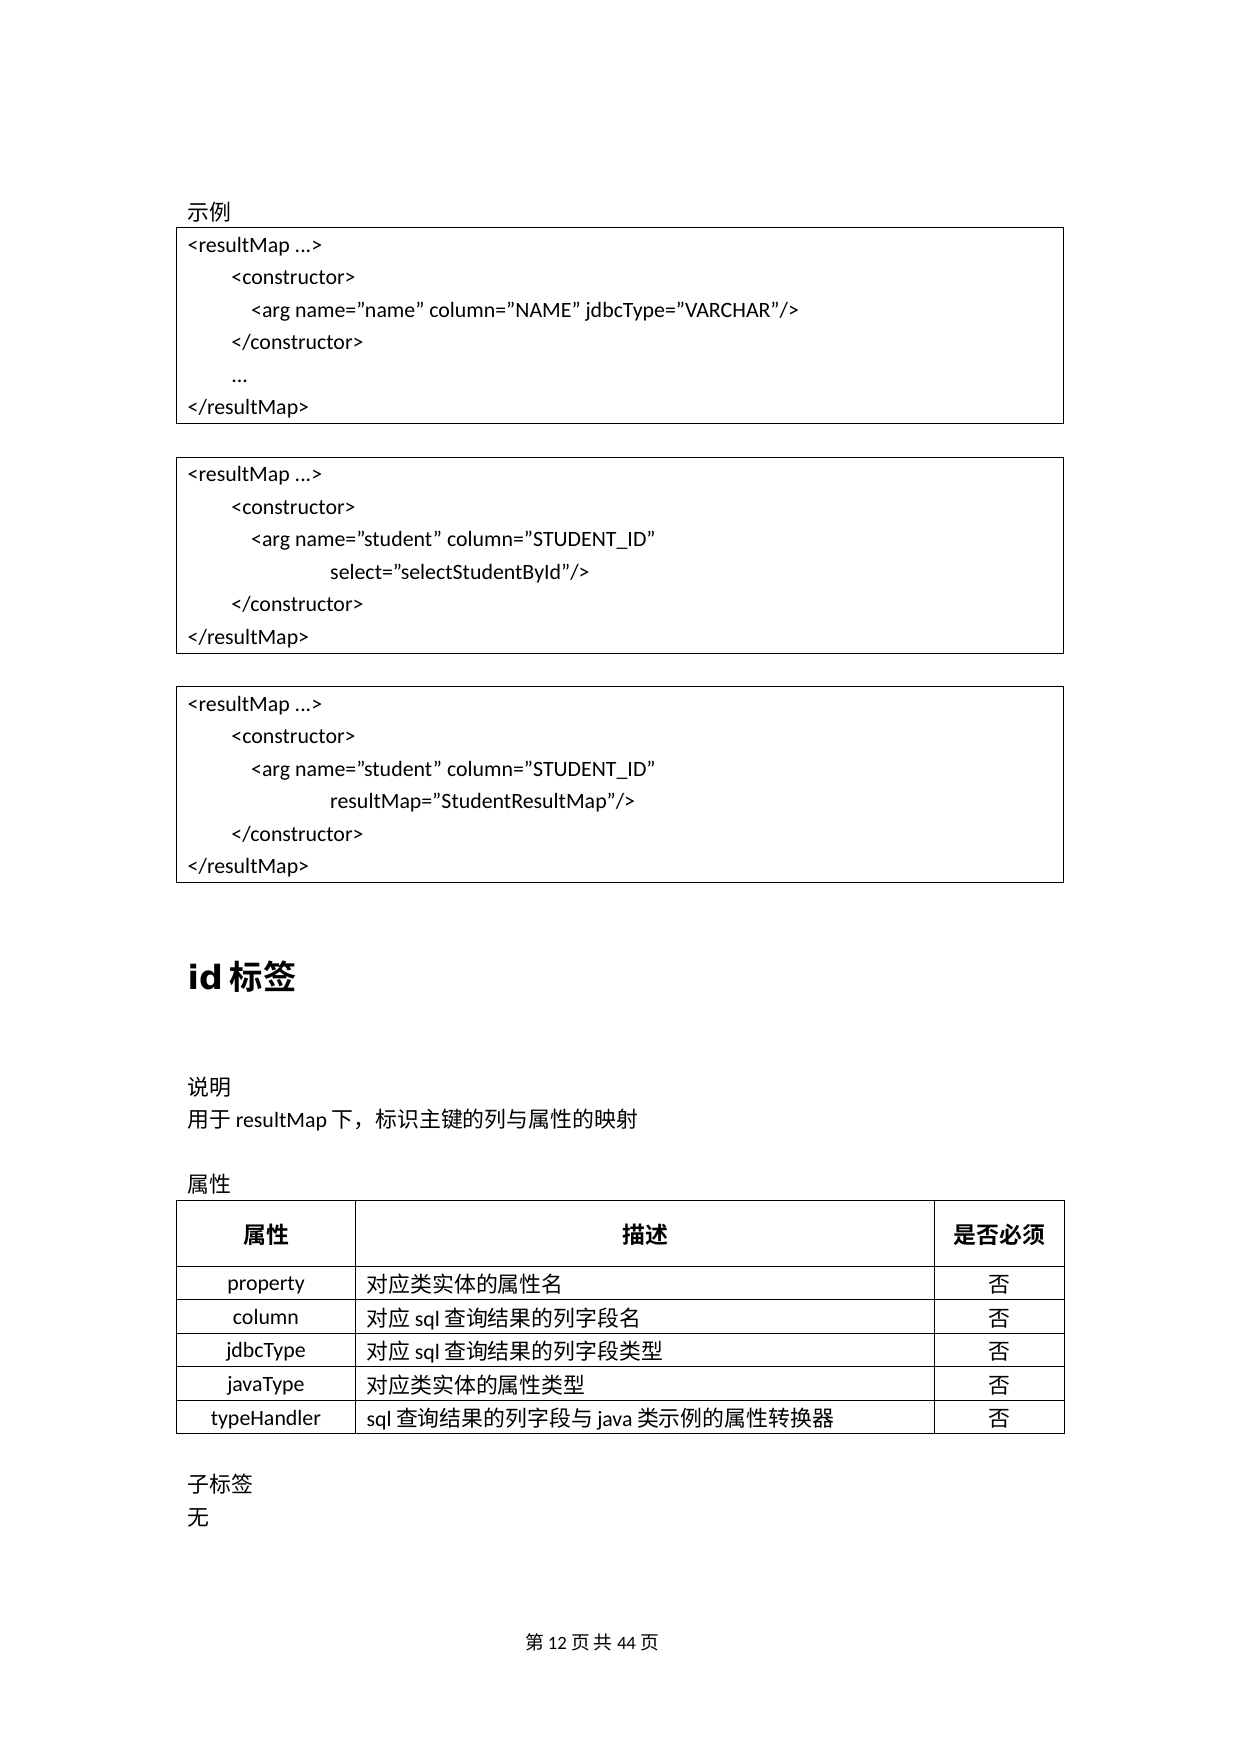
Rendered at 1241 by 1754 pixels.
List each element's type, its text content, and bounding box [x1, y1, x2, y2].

table_header <resultMap ...> <constructor> <arg name=”student” column=”STUDENT_ID” resultMap=”StudentResultMap”/> </constructor> </resultMap> [177, 687, 1063, 882]
text 无 [187, 1499, 1053, 1532]
table_cell column [177, 1300, 355, 1333]
text 用于resultMap下，标识主键的列与属性的映射 [187, 1102, 1053, 1134]
table_cell 否 [935, 1334, 1064, 1366]
table_cell 对应sql查询结果的列字段类型 [356, 1334, 934, 1366]
text 子标签 [187, 1467, 1053, 1499]
subtitle id标签 [187, 943, 1053, 1008]
text 属性 [187, 1167, 1053, 1199]
table_cell typeHandler [177, 1401, 355, 1433]
table_header 是否必须 [935, 1201, 1064, 1266]
text 说明 [187, 1069, 1053, 1102]
table_cell jdbcType [177, 1334, 355, 1366]
table_cell 对应类实体的属性类型 [356, 1367, 934, 1400]
table_cell sql查询结果的列字段与java类示例的属性转换器 [356, 1401, 934, 1433]
table_cell 否 [935, 1401, 1064, 1433]
table_header 属性 [177, 1201, 355, 1266]
table_cell 否 [935, 1300, 1064, 1333]
table_header <resultMap ...> <constructor> <arg name=”student” column=”STUDENT_ID” select=”selectStudentById”/> </constructor> </resultMap> [177, 458, 1063, 653]
table_cell property [177, 1267, 355, 1299]
table_cell 对应sql查询结果的列字段名 [356, 1300, 934, 1333]
text 示例 [187, 194, 1053, 227]
table_cell 否 [935, 1267, 1064, 1299]
table_cell 否 [935, 1367, 1064, 1400]
table_cell 对应类实体的属性名 [356, 1267, 934, 1299]
table_cell javaType [177, 1367, 355, 1400]
table_header <resultMap ...> <constructor> <arg name=”name” column=”NAME” jdbcType=”VARCHAR”/> </constructor> ... </resultMap> [177, 228, 1063, 423]
table_header 描述 [356, 1201, 934, 1266]
